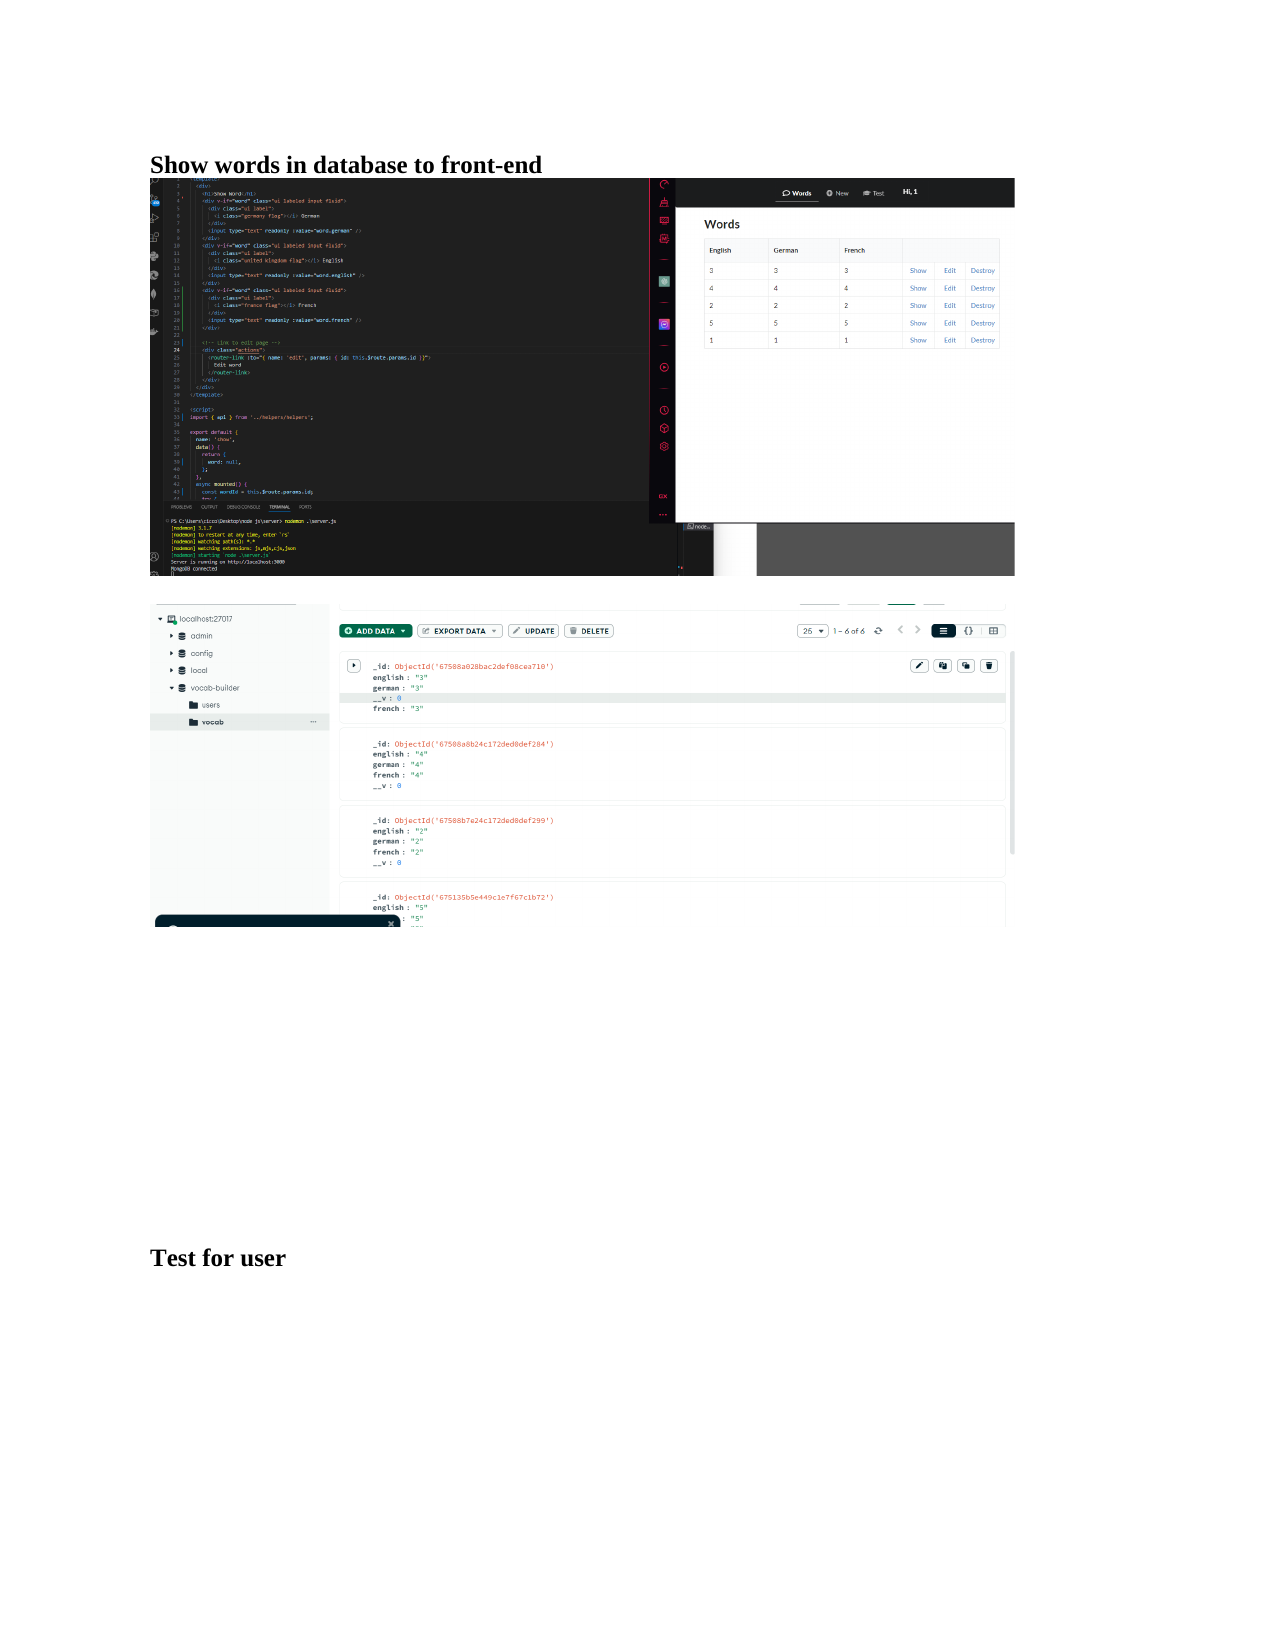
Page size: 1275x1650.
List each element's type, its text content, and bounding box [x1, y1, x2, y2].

text Show words in database to front-end [150, 150, 1125, 179]
picture [150, 604, 1015, 927]
picture [150, 178, 1015, 576]
text Test for user [150, 1243, 1125, 1272]
